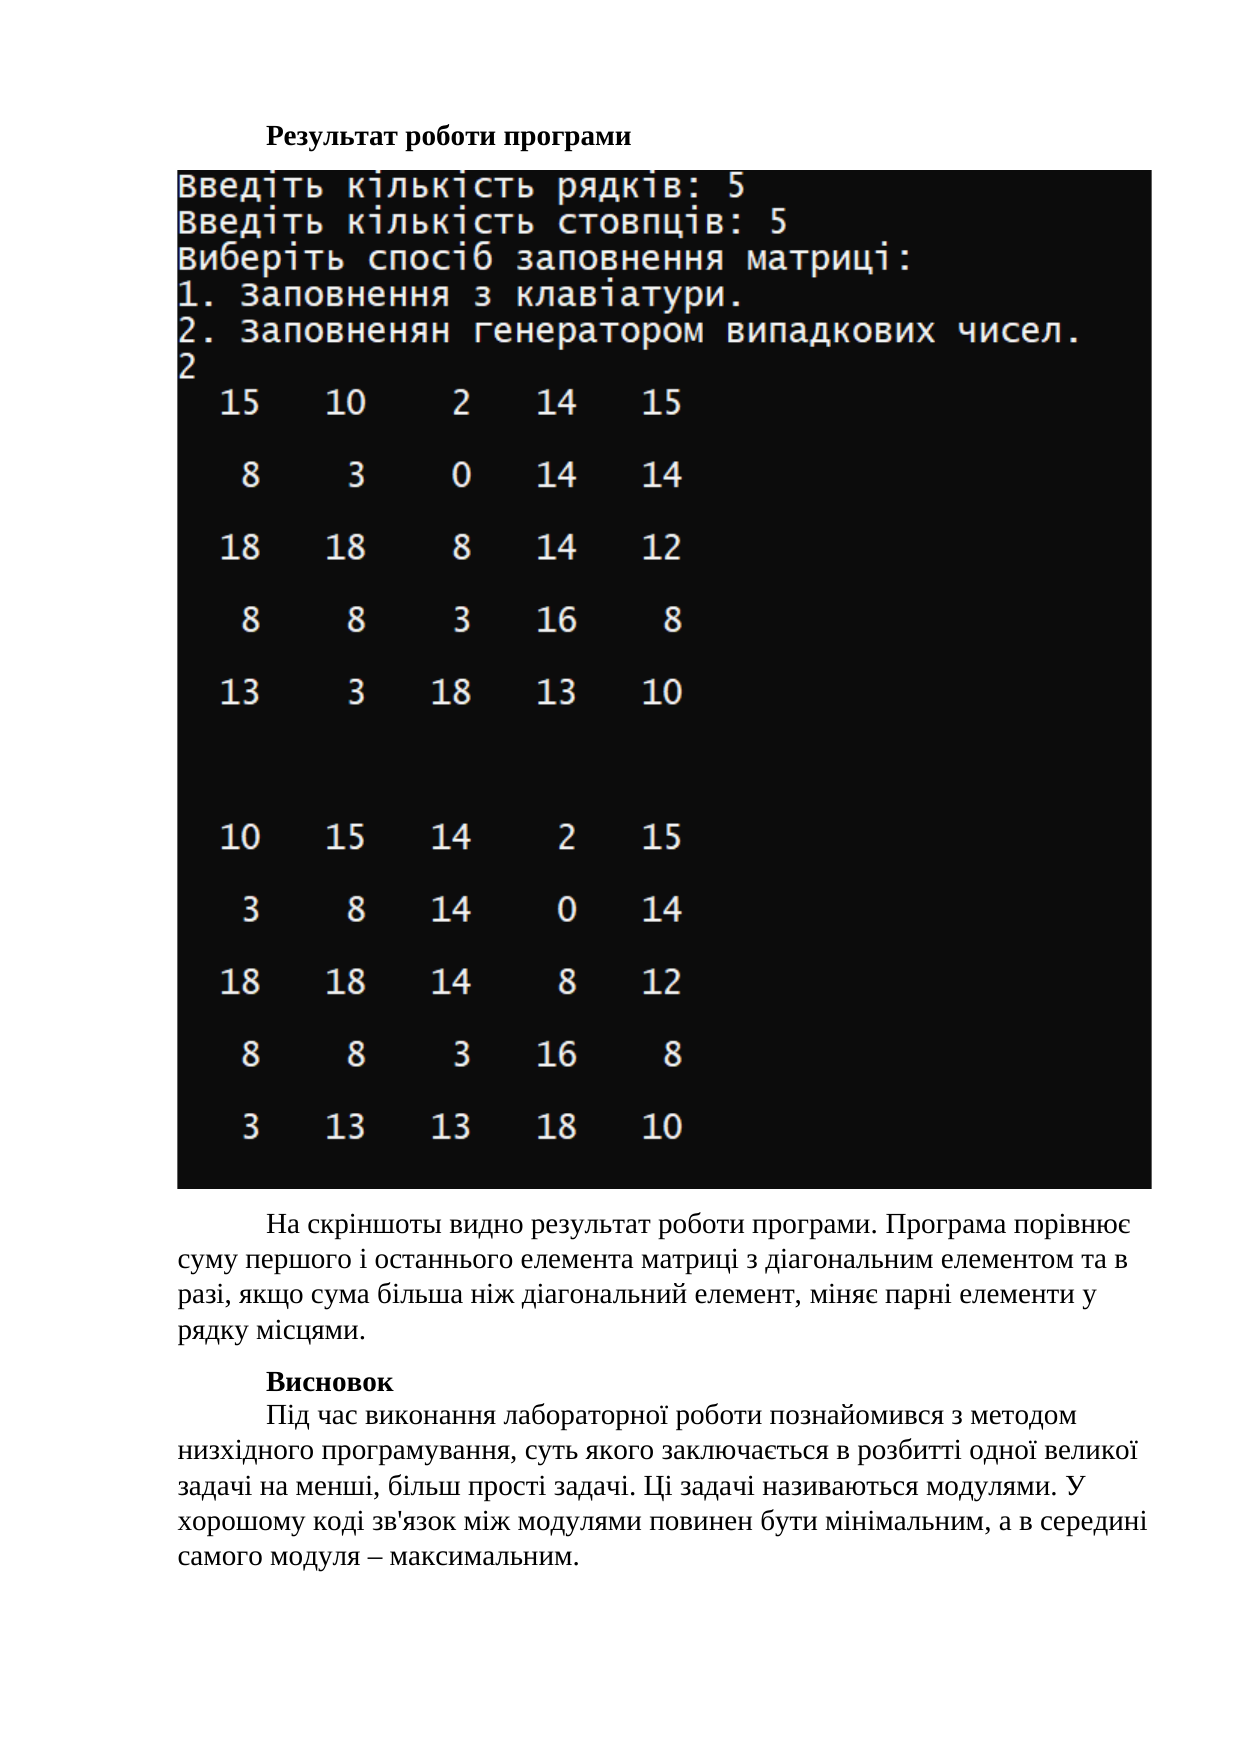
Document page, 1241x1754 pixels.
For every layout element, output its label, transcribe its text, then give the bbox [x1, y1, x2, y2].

text Результат роботи програми [177, 118, 1152, 152]
text Під час виконання лабораторної роботи познайомився з методом низхідного програмування, суть якого заключається в розбитті одної великої задачі на менші, більш прості задачі. Ці задачі називаються модулями. У хорошому коді зв'язок між модулями повинен бути мінімальним, а в середині самого модуля – максимальним. [177, 1397, 1152, 1572]
text Висновок [177, 1364, 1152, 1397]
text На скріншоты видно результат роботи програми. Програма порівнює суму першого і останнього елемента матриці з діагональним елементом та в разі, якщо сума більша ніж діагональний елемент, міняє парні елементи у рядку місцями. [177, 1206, 1152, 1345]
picture [177, 170, 1152, 1189]
